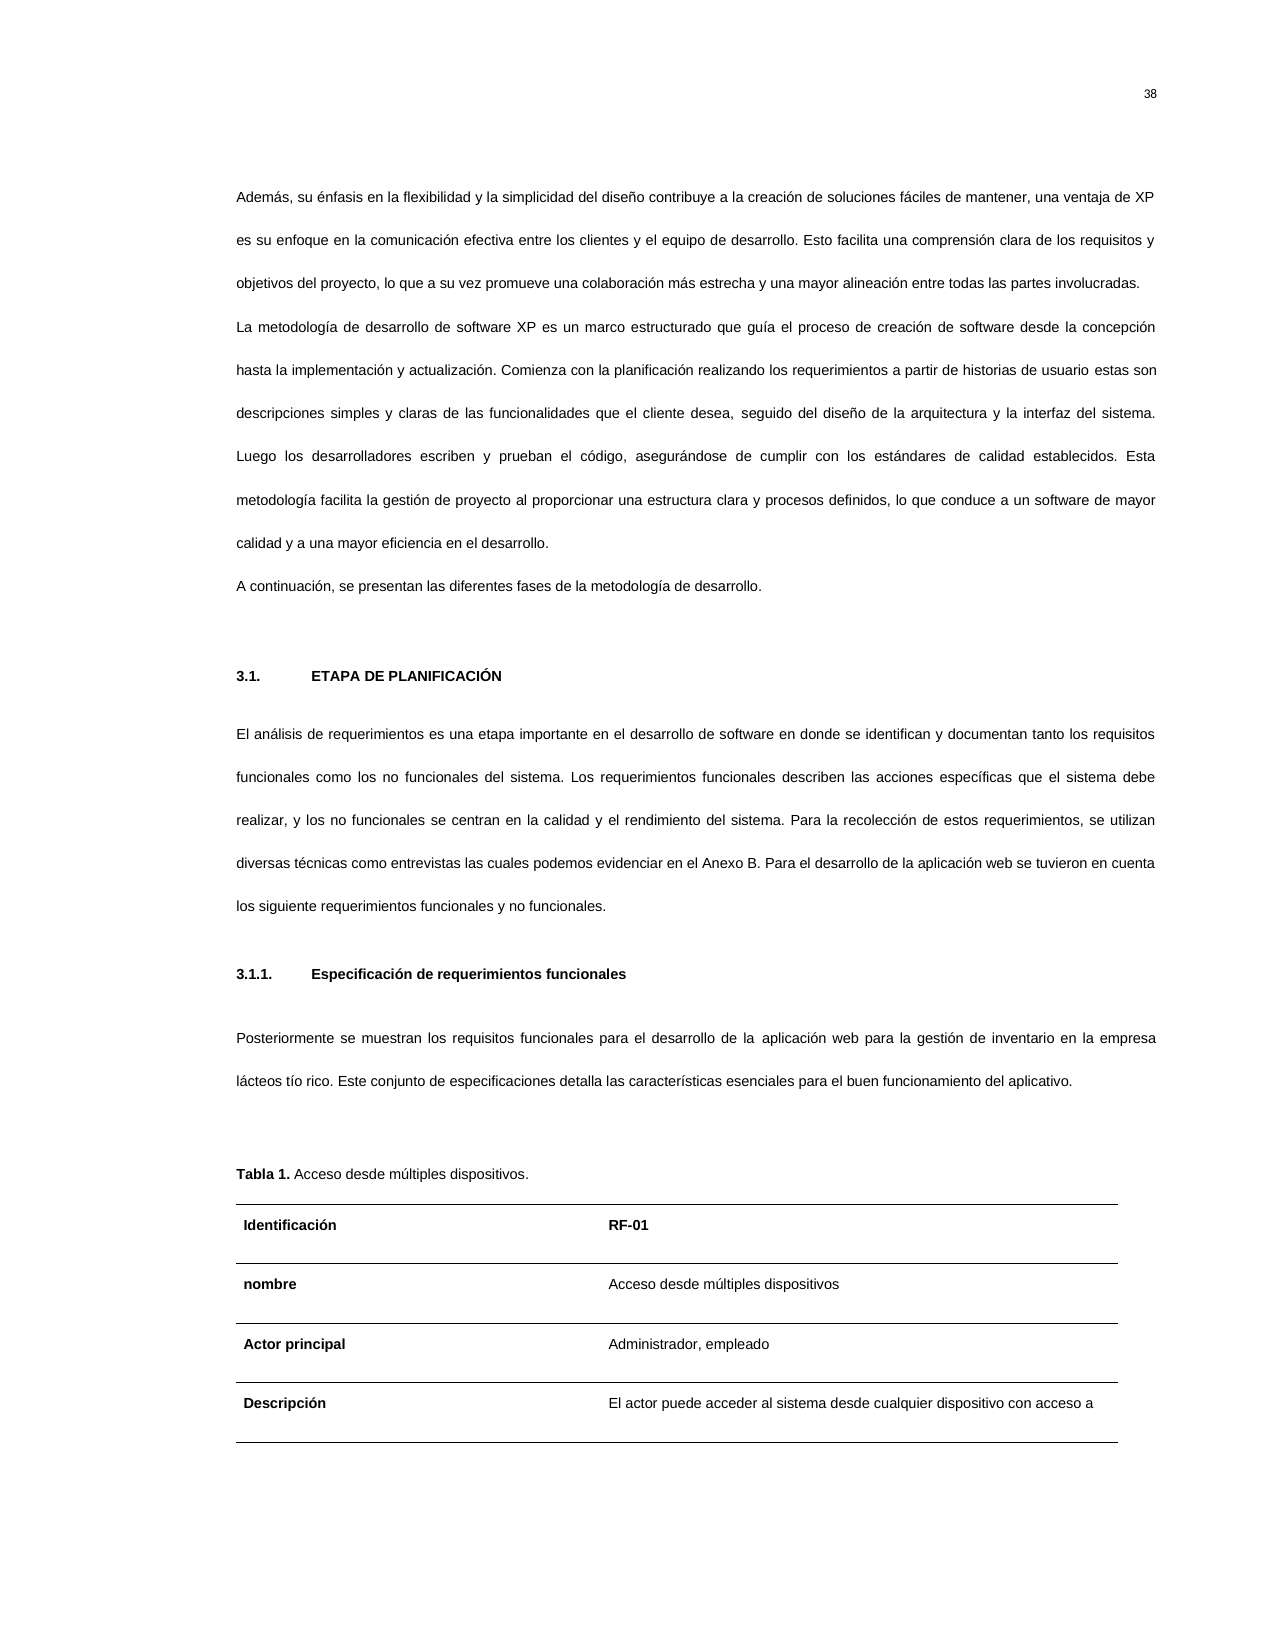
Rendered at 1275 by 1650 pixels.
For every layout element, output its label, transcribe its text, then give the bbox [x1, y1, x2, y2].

table_cell Administrador, empleado [601, 1324, 1117, 1382]
table_cell Descripción [236, 1383, 601, 1442]
table_cell nombre [236, 1264, 601, 1323]
table_cell Actor principal [236, 1324, 601, 1382]
table_cell Acceso desde múltiples dispositivos [601, 1264, 1117, 1323]
text El análisis de requerimientos es una etapa importante en el desarrollo de software en donde se identifican y documentan tanto los requisitos funcionales como los no funcionales del sistema. Los requerimientos funcionales describen las acciones específicas que el sistema debe realizar, y los no funcionales se centran en la calidad y el rendimiento del sistema. Para la recolección de estos requerimientos, se utilizan diversas técnicas como entrevistas las cuales podemos evidenciar en el Anexo B. Para el desarrollo de la aplicación web se tuvieron en cuenta los siguiente requerimientos funcionales y no funcionales. [236, 714, 1157, 915]
table_cell El actor puede acceder al sistema desde cualquier dispositivo con acceso a internet. [601, 1383, 1117, 1442]
subtitle ETAPA DE PLANIFICACIÓN [236, 656, 1157, 685]
subtitle Especificación de requerimientos funcionales [236, 954, 1157, 983]
table_header Identificación [236, 1205, 601, 1263]
text La metodología de desarrollo de software XP es un marco estructurado que guía el proceso de creación de software desde la concepción hasta la implementación y actualización. Comienza con la planificación realizando los requerimientos a partir de historias de usuario estas son descripciones simples y claras de las funcionalidades que el cliente desea, seguido del diseño de la arquitectura y la interfaz del sistema. Luego los desarrolladores escriben y prueban el código, asegurándose de cumplir con los estándares de calidad establecidos. Esta metodología facilita la gestión de proyecto al proporcionar una estructura clara y procesos definidos, lo que conduce a un software de mayor calidad y a una mayor eficiencia en el desarrollo. [236, 307, 1157, 551]
text Posteriormente se muestran los requisitos funcionales para el desarrollo de la aplicación web para la gestión de inventario en la empresa lácteos tío rico. Este conjunto de especificaciones detalla las características esenciales para el buen funcionamiento del aplicativo. [236, 1018, 1157, 1090]
text A continuación, se presentan las diferentes fases de la metodología de desarrollo. [236, 566, 1157, 594]
table_header RF-01 [601, 1205, 1117, 1263]
text Además, su énfasis en la flexibilidad y la simplicidad del diseño contribuye a la creación de soluciones fáciles de mantener, una ventaja de XP es su enfoque en la comunicación efectiva entre los clientes y el equipo de desarrollo. Esto facilita una comprensión clara de los requisitos y objetivos del proyecto, lo que a su vez promueve una colaboración más estrecha y una mayor alineación entre todas las partes involucradas. [236, 177, 1157, 292]
